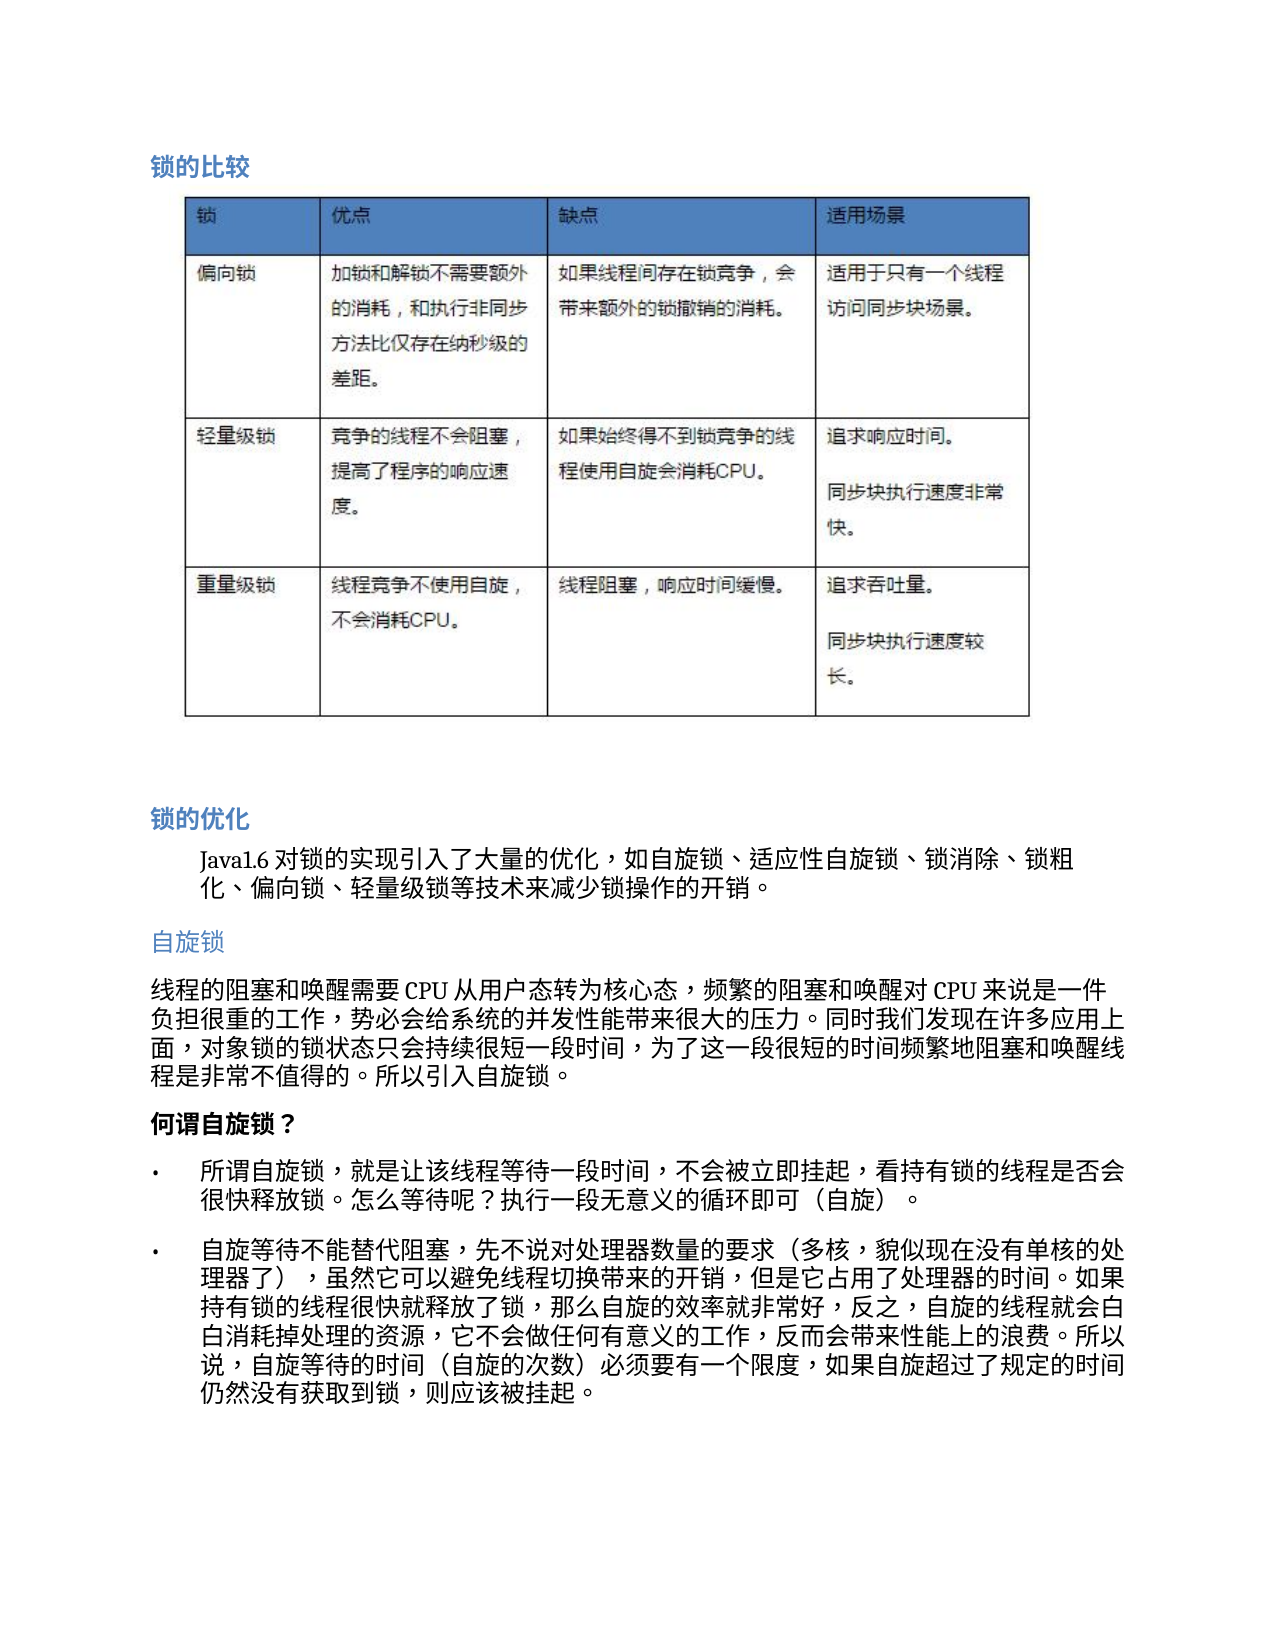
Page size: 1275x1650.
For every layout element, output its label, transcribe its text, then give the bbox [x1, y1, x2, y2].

subtitle 锁的优化 [150, 801, 1125, 835]
picture [168, 184, 1044, 731]
list 自旋等待不能替代阻塞，先不说对处理器数量的要求（多核，貌似现在没有单核的处理器了），虽然它可以避免线程切换带来的开销，但是它占用了处理器的时间。如果持有锁的线程很快就释放了锁，那么自旋的效率就非常好，反之，自旋的线程就会白白消耗掉处理的资源，它不会做任何有意义的工作，反而会带来性能上的浪费。所以说，自旋等待的时间（自旋的次数）必须要有一个限度，如果自旋超过了规定的时间仍然没有获取到锁，则应该被挂起。 [150, 1237, 1125, 1409]
text Java1.6对锁的实现引入了大量的优化，如自旋锁、适应性自旋锁、锁消除、锁粗化、偏向锁、轻量级锁等技术来减少锁操作的开销。 [200, 846, 1075, 903]
list 所谓自旋锁，就是让该线程等待一段时间，不会被立即挂起，看持有锁的线程是否会很快释放锁。怎么等待呢？执行一段无意义的循环即可（自旋）。 [150, 1158, 1125, 1216]
text 线程的阻塞和唤醒需要CPU从用户态转为核心态，频繁的阻塞和唤醒对CPU来说是一件负担很重的工作，势必会给系统的并发性能带来很大的压力。同时我们发现在许多应用上面，对象锁的锁状态只会持续很短一段时间，为了这一段很短的时间频繁地阻塞和唤醒线程是非常不值得的。所以引入自旋锁。 [150, 977, 1125, 1092]
subtitle 锁的比较 [150, 150, 1125, 184]
subtitle 自旋锁 [150, 924, 1125, 958]
text 何谓自旋锁？ [150, 1111, 1125, 1139]
